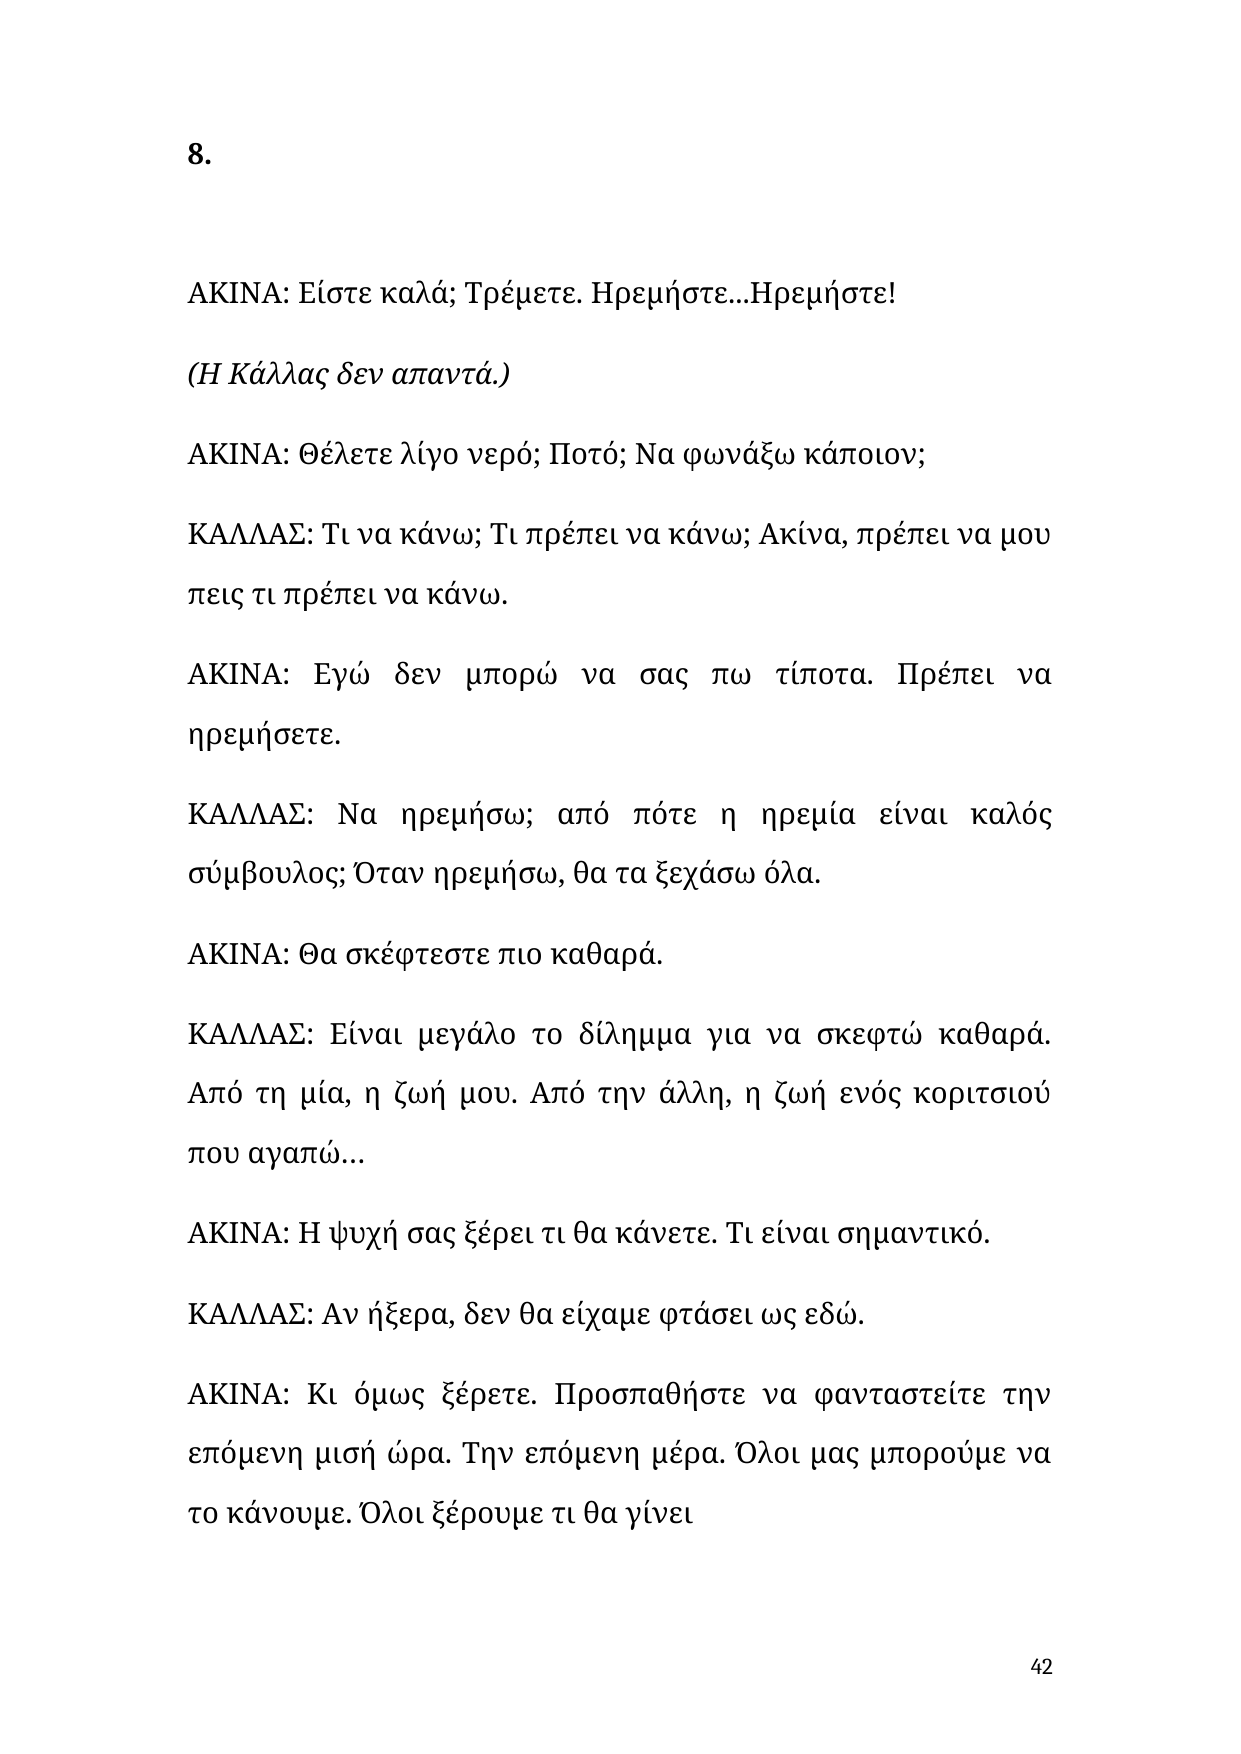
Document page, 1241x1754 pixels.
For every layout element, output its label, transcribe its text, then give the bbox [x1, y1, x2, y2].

text ΑΚΙΝΑ: Θα σκέφτεστε πιο καθαρά. [187, 933, 1053, 973]
text (Η Κάλλας δεν απαντά.) [187, 353, 1053, 393]
text ΑΚΙΝΑ: Η ψυχή σας ξέρει τι θα κάνετε. Tι είναι σημαντικό. [187, 1213, 1053, 1252]
text ΑΚΙΝΑ: Είστε καλά; Τρέμετε. Ηρεμήστε...Ηρεμήστε! [187, 213, 1053, 312]
text ΚΑΛΛΑΣ: Τι να κάνω; Τι πρέπει να κάνω; Ακίνα, πρέπει να μου πεις τι πρέπει να κάνω. [187, 514, 1053, 613]
text ΑΚΙΝΑ: Εγώ δεν μπορώ να σας πω τίποτα. Πρέπει να ηρεμήσετε. [187, 653, 1053, 753]
text ΑΚΙΝΑ: Κι όμως ξέρετε. Προσπαθήστε να φανταστείτε την επόμενη μισή ώρα. Την επόμενη μέρα. Όλοι μας μπορούμε να το κάνουμε. Όλοι ξέρουμε τι θα γίνει [187, 1373, 1053, 1532]
text ΑΚΙΝΑ: Θέλετε λίγο νερό; Ποτό; Να φωνάξω κάποιον; [187, 433, 1053, 473]
text ΚΑΛΛΑΣ: Να ηρεμήσω; από πότε η ηρεμία είναι καλός σύμβουλος; Όταν ηρεμήσω, θα τα ξεχάσω όλα. [187, 793, 1053, 892]
text ΚΑΛΛΑΣ: Είναι μεγάλο το δίλημμα για να σκεφτώ καθαρά. Από τη μία, η ζωή μου. Από την άλλη, η ζωή ενός κοριτσιού που αγαπώ… [187, 1013, 1053, 1172]
text 8. [187, 133, 1053, 173]
text ΚΑΛΛΑΣ: Αν ήξερα, δεν θα είχαμε φτάσει ως εδώ. [187, 1293, 1053, 1333]
